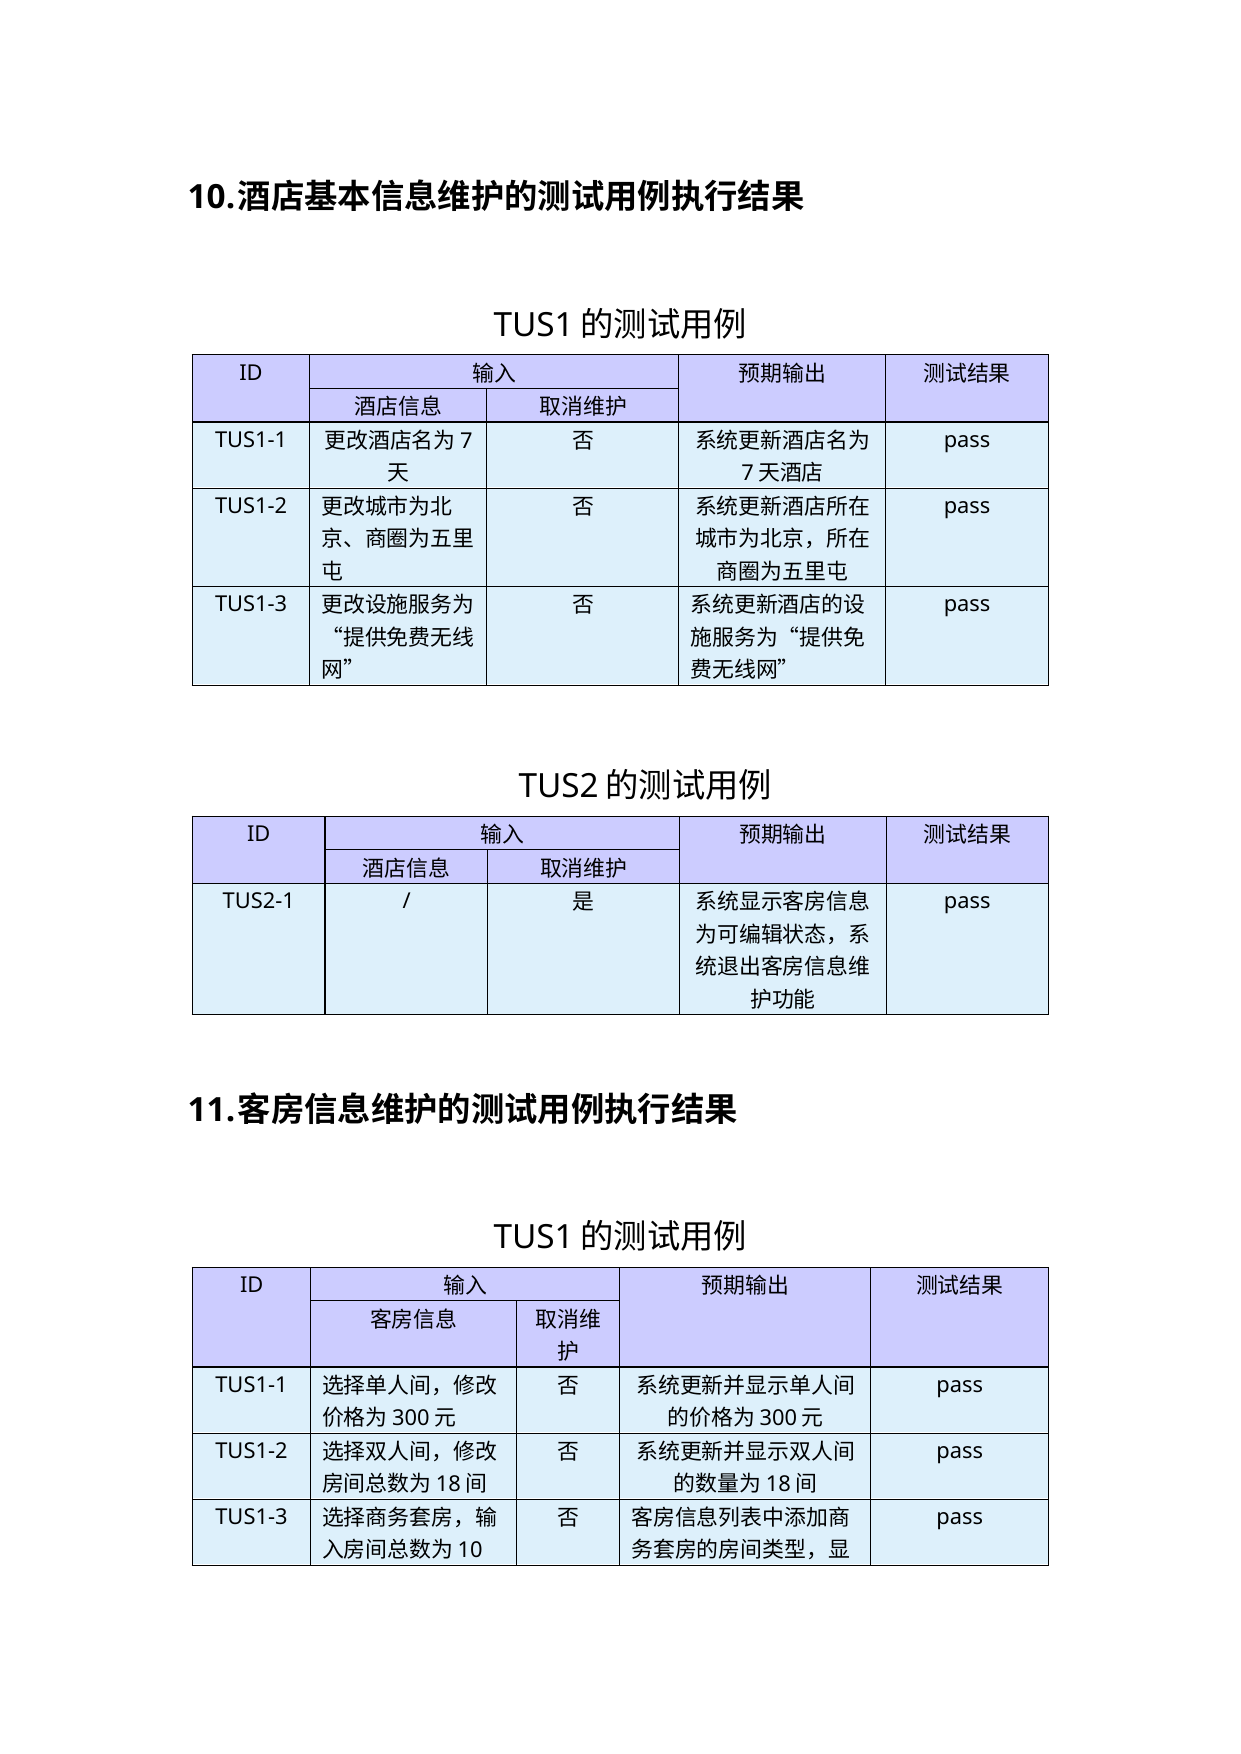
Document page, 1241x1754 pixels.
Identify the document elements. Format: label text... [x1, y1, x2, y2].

table_cell 否 [487, 489, 678, 586]
table_header 输入 [311, 1268, 619, 1300]
table_cell 系统更新酒店所在城市为北京，所在商圈为五里屯 [679, 489, 885, 586]
table_header 测试结果 [886, 355, 1048, 421]
table_cell TUS1-3 [193, 1500, 310, 1564]
table_header 输入 [326, 817, 679, 849]
table_cell pass [887, 884, 1048, 1014]
table_cell 取消维护 [488, 850, 679, 883]
table_cell pass [886, 423, 1048, 487]
table_cell TUS1-3 [193, 587, 309, 684]
text TUS1的测试用例 [187, 1202, 1053, 1267]
table_cell 否 [517, 1500, 619, 1564]
table_cell 更改设施服务为“提供免费无线网” [310, 587, 486, 684]
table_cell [311, 1500, 516, 1564]
table_cell pass [871, 1368, 1048, 1432]
table_cell 系统更新并显示双人间的数量为18间 [620, 1434, 870, 1498]
table_header 预期输出 [680, 817, 886, 883]
table_cell pass [886, 587, 1048, 684]
table_cell 否 [517, 1368, 619, 1432]
table_header 测试结果 [887, 817, 1048, 883]
table_cell 更改酒店名为7天 [310, 423, 486, 487]
table_cell / [326, 884, 487, 1014]
table_header 预期输出 [679, 355, 885, 421]
table_header 输入 [310, 355, 678, 388]
table_cell pass [871, 1500, 1048, 1564]
table_cell 取消维护 [487, 389, 678, 421]
table_cell TUS1-1 [193, 423, 309, 487]
subtitle 客房信息维护的测试用例执行结果 [187, 1074, 1053, 1139]
table_cell 酒店信息 [326, 850, 487, 883]
table_header ID [193, 1268, 310, 1366]
subtitle 酒店基本信息维护的测试用例执行结果 [187, 162, 1053, 227]
table_cell 否 [517, 1434, 619, 1498]
table_cell 选择双人间，修改房间总数为18间 [311, 1434, 516, 1498]
table_cell 系统更新酒店名为7天酒店 [679, 423, 885, 487]
text TUS1的测试用例 [187, 289, 1053, 354]
table_cell 客房信息 [311, 1301, 516, 1366]
table_cell pass [886, 489, 1048, 586]
list TUS2的测试用例 [237, 751, 1053, 816]
table_cell 系统显示客房信息为可编辑状态，系统退出客房信息维护功能 [680, 884, 886, 1014]
table_cell TUS2-1 [193, 884, 324, 1014]
table_cell 取消维护 [517, 1301, 619, 1366]
table_cell 系统更新并显示单人间的价格为300元 [620, 1368, 870, 1432]
table_cell TUS1-1 [193, 1368, 310, 1432]
table_header ID [193, 817, 324, 883]
table_cell 选择单人间，修改价格为300元 [311, 1368, 516, 1432]
table_cell 否 [487, 423, 678, 487]
table_header 测试结果 [871, 1268, 1048, 1366]
table_cell 系统更新酒店的设施服务为“提供免费无线网” [679, 587, 885, 684]
table_cell 酒店信息 [310, 389, 486, 421]
table_cell pass [871, 1434, 1048, 1498]
table_cell 更改城市为北京、商圈为五里屯 [310, 489, 486, 586]
table_header ID [193, 355, 309, 421]
table_header 预期输出 [620, 1268, 870, 1366]
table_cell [620, 1500, 870, 1564]
table_cell TUS1-2 [193, 1434, 310, 1498]
table_cell 否 [487, 587, 678, 684]
table_cell TUS1-2 [193, 489, 309, 586]
table_cell 是 [488, 884, 679, 1014]
